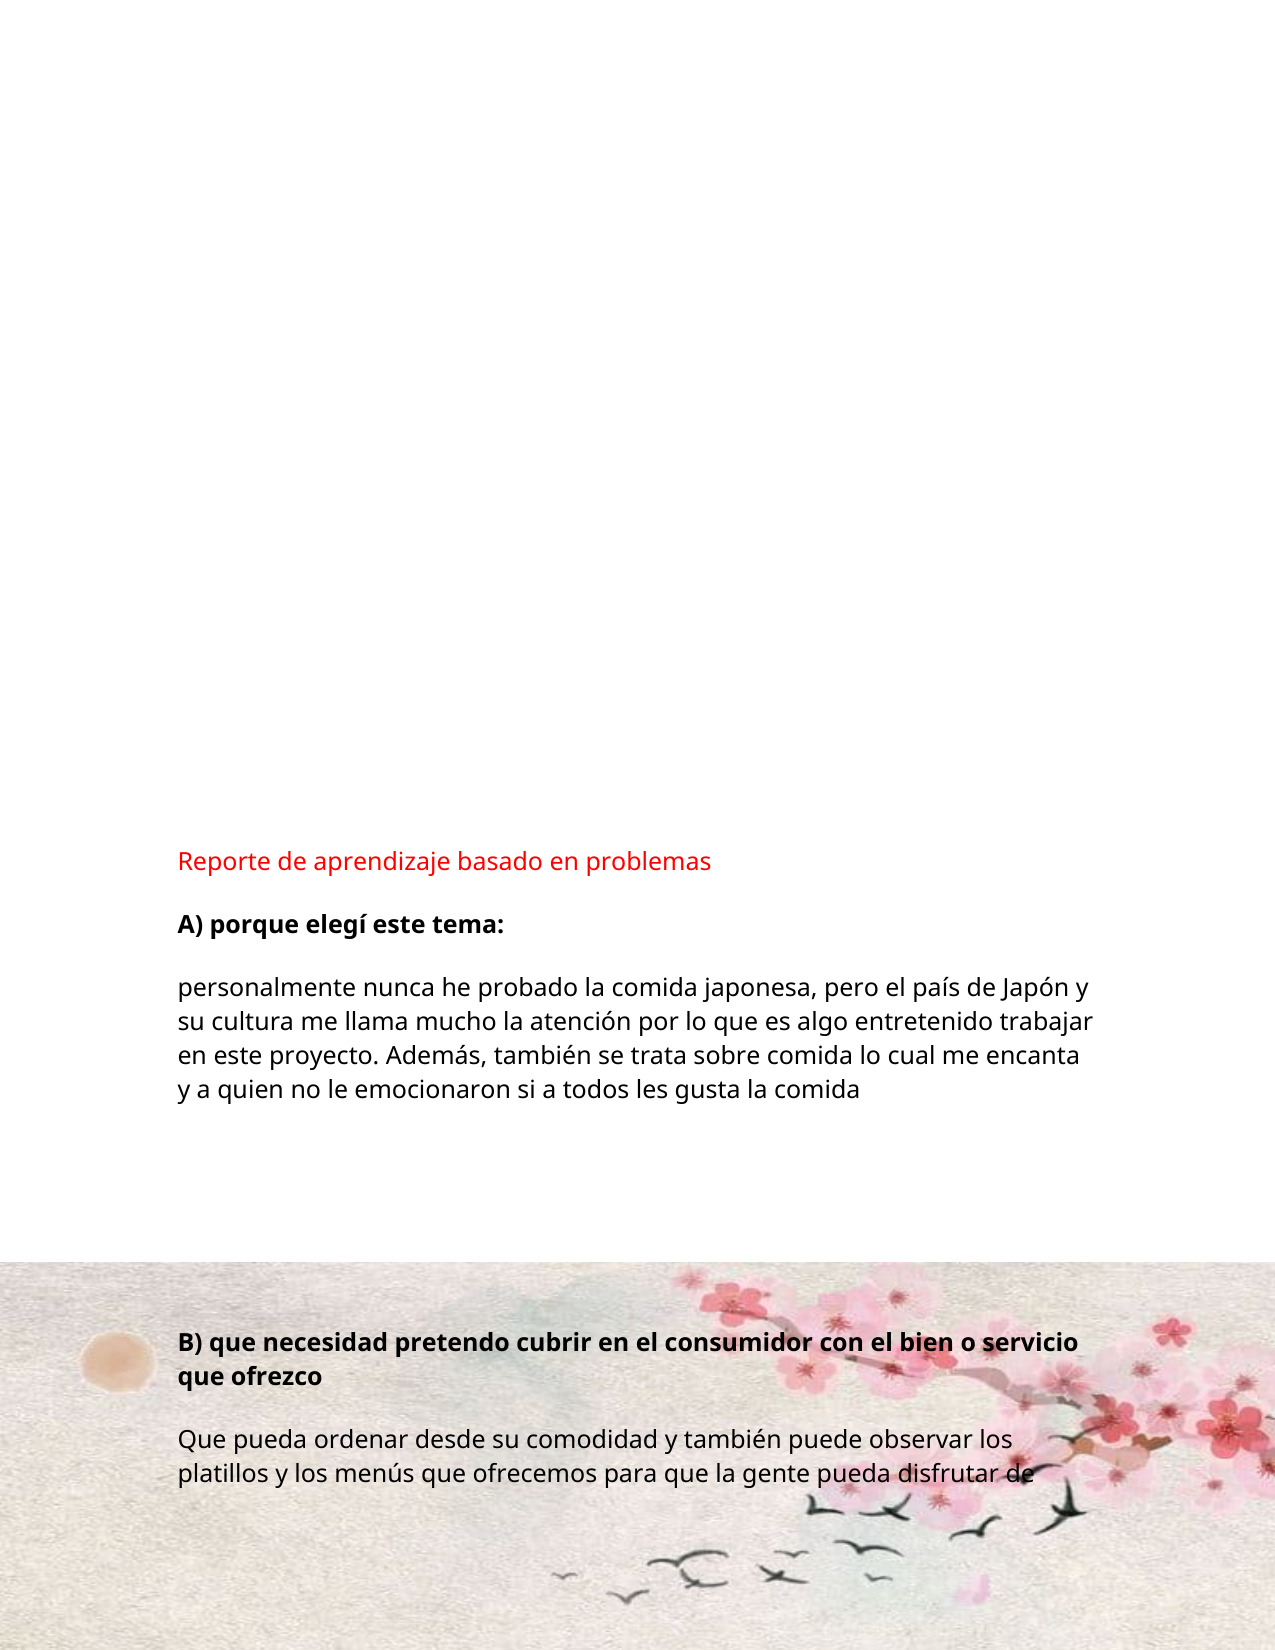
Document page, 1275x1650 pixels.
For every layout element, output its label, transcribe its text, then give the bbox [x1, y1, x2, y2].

text personalmente nunca he probado la comida japonesa, pero el país de Japón y su cultura me llama mucho la atención por lo que es algo entretenido trabajar en este proyecto. Además, también se trata sobre comida lo cual me encanta y a quien no le emocionaron si a todos les gusta la comida [177, 969, 1098, 1106]
text A) porque elegí este tema: [177, 906, 1098, 940]
text Reporte de aprendizaje basado en problemas [177, 843, 1098, 877]
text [177, 1422, 1098, 1490]
picture [0, 1262, 1275, 1650]
text B) que necesidad pretendo cubrir en el consumidor con el bien o servicio que ofrezco [177, 1325, 1098, 1393]
